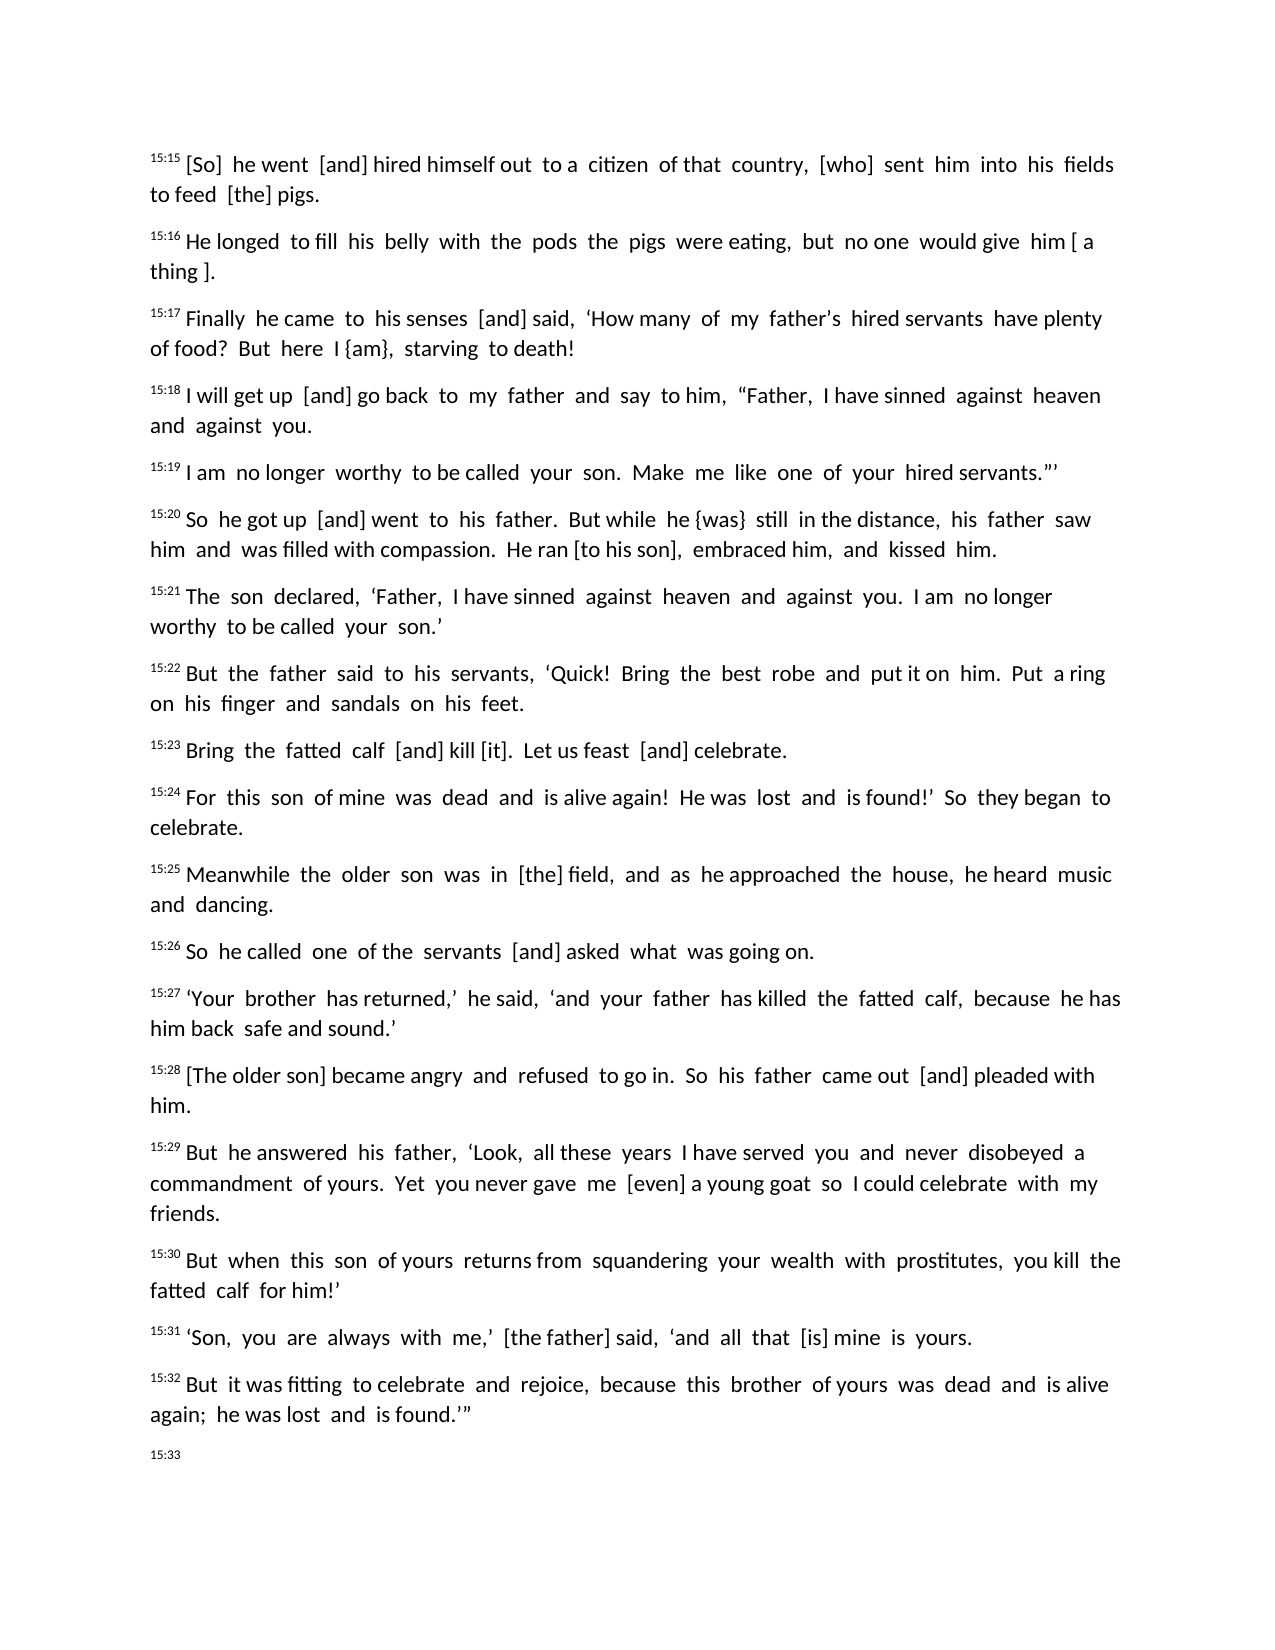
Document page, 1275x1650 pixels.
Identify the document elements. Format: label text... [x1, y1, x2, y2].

text 15:16 He longed to fill his belly with the pods the pigs were eating, but no one would give him [ a thing ]. [150, 227, 1125, 285]
text 15:18 I will get up [and] go back to my father and say to him, “Father, I have sinned against heaven and against you. [150, 381, 1125, 439]
text 15:31 ‘Son, you are always with me,’ [the father] said, ‘and all that [is] mine is yours. [150, 1323, 1125, 1351]
text 15:22 But the father said to his servants, ‘Quick! Bring the best robe and put it on him. Put a ring on his finger and sandals on his feet. [150, 659, 1125, 718]
text 15:17 Finally he came to his senses [and] said, ‘How many of my father’s hired servants have plenty of food? But here I {am}, starving to death! [150, 304, 1125, 362]
text 15:26 So he called one of the servants [and] asked what was going on. [150, 937, 1125, 966]
text 15:33 [150, 1447, 1125, 1475]
text 15:15 [So] he went [and] hired himself out to a citizen of that country, [who] sent him into his fields to feed [the] pigs. [150, 150, 1125, 208]
text 15:32 But it was fitting to celebrate and rejoice, because this brother of yours was dead and is alive again; he was lost and is found.’” [150, 1370, 1125, 1428]
text 15:28 [The older son] became angry and refused to go in. So his father came out [and] pleaded with him. [150, 1061, 1125, 1120]
text 15:24 For this son of mine was dead and is alive again! He was lost and is found!’ So they began to celebrate. [150, 783, 1125, 842]
text 15:25 Meanwhile the older son was in [the] field, and as he approached the house, he heard music and dancing. [150, 860, 1125, 919]
text 15:23 Bring the fatted calf [and] kill [it]. Let us feast [and] celebrate. [150, 736, 1125, 764]
text 15:29 But he answered his father, ‘Look, all these years I have served you and never disobeyed a commandment of yours. Yet you never gave me [even] a young goat so I could celebrate with my friends. [150, 1138, 1125, 1227]
text 15:19 I am no longer worthy to be called your son. Make me like one of your hired servants.”’ [150, 458, 1125, 486]
text 15:27 ‘Your brother has returned,’ he said, ‘and your father has killed the fatted calf, because he has him back safe and sound.’ [150, 984, 1125, 1043]
text 15:21 The son declared, ‘Father, I have sinned against heaven and against you. I am no longer worthy to be called your son.’ [150, 582, 1125, 641]
text 15:30 But when this son of yours returns from squandering your wealth with prostitutes, you kill the fatted calf for him!’ [150, 1246, 1125, 1304]
text 15:20 So he got up [and] went to his father. But while he {was} still in the distance, his father saw him and was filled with compassion. He ran [to his son], embraced him, and kissed him. [150, 505, 1125, 563]
